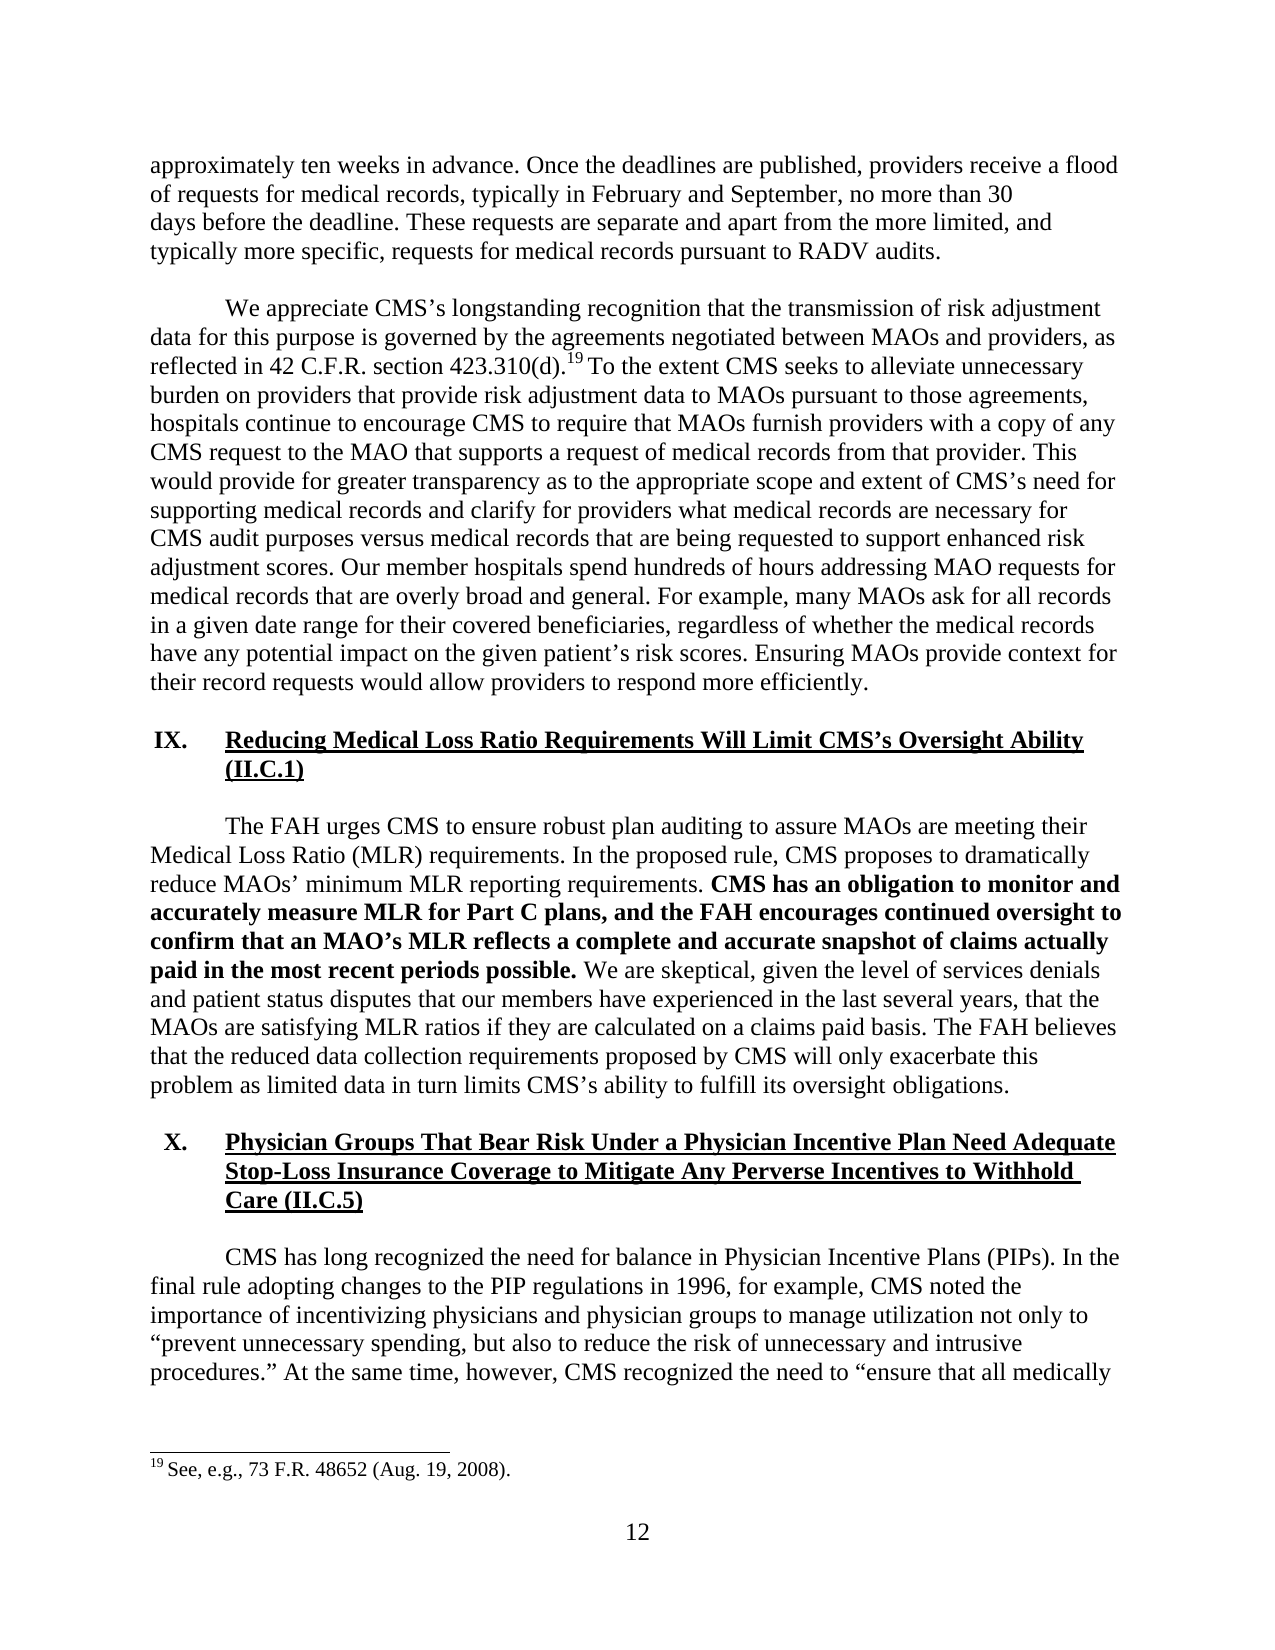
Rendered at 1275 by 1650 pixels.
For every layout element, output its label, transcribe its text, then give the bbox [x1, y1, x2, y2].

subtitle Physician Groups That Bear Risk Under a Physician Incentive Plan Need Adequate Stop-Loss Insurance Coverage to Mitigate Any Perverse Incentives to Withhold Care (II.C.5) [163, 1127, 1116, 1214]
subtitle Reducing Medical Loss Ratio Requirements Will Limit CMS’s Oversight Ability (II.C.1) [153, 725, 1084, 782]
text CMS has long recognized the need for balance in Physician Incentive Plans (PIPs). In the final rule adopting changes to the PIP regulations in 1996, for example, CMS noted the importance of incentivizing physicians and physician groups to manage utilization not only to “prevent unnecessary spending, but also to reduce the risk of unnecessary and intrusive procedures.” At the same time, however, CMS recognized the need to “ensure that all medically [150, 1242, 1122, 1386]
text approximately ten weeks in advance. Once the deadlines are published, providers receive a flood of requests for medical records, typically in February and September, no more than 30 [150, 150, 1121, 207]
text days before the deadline. These requests are separate and apart from the more limited, and typically more specific, requests for medical records pursuant to RADV audits. [150, 207, 1054, 265]
text 19 See, e.g., 73 F.R. 48652 (Aug. 19, 2008). [150, 1455, 1133, 1481]
text We appreciate CMS’s longstanding recognition that the transmission of risk adjustment data for this purpose is governed by the agreements negotiated between MAOs and providers, as reflected in 42 C.F.R. section 423.310(d).19 To the extent CMS seeks to alleviate unnecessary burden on providers that provide risk adjustment data to MAOs pursuant to those agreements, hospitals continue to encourage CMS to require that MAOs furnish providers with a copy of any CMS request to the MAO that supports a request of medical records from that provider. This would provide for greater transparency as to the appropriate scope and extent of CMS’s need for supporting medical records and clarify for providers what medical records are necessary for CMS audit purposes versus medical records that are being requested to support enhanced risk adjustment scores. Our member hospitals spend hundreds of hours addressing MAO requests for medical records that are overly broad and general. For example, many MAOs ask for all records in a given date range for their covered beneficiaries, regardless of whether the medical records have any potential impact on the given patient’s risk scores. Ensuring MAOs provide context for their record requests would allow providers to respond more efficiently. [150, 294, 1119, 696]
text The FAH urges CMS to ensure robust plan auditing to assure MAOs are meeting their Medical Loss Ratio (MLR) requirements. In the proposed rule, CMS proposes to dramatically reduce MAOs’ minimum MLR reporting requirements. CMS has an obligation to monitor and accurately measure MLR for Part C plans, and the FAH encourages continued oversight to confirm that an MAO’s MLR reflects a complete and accurate snapshot of claims actually paid in the most recent periods possible. We are skeptical, given the level of services denials and patient status disputes that our members have experienced in the last several years, that the MAOs are satisfying MLR ratios if they are calculated on a claims paid basis. The FAH believes that the reduced data collection requirements proposed by CMS will only exacerbate this problem as limited data in turn limits CMS’s ability to fulfill its oversight obligations. [150, 811, 1122, 1099]
